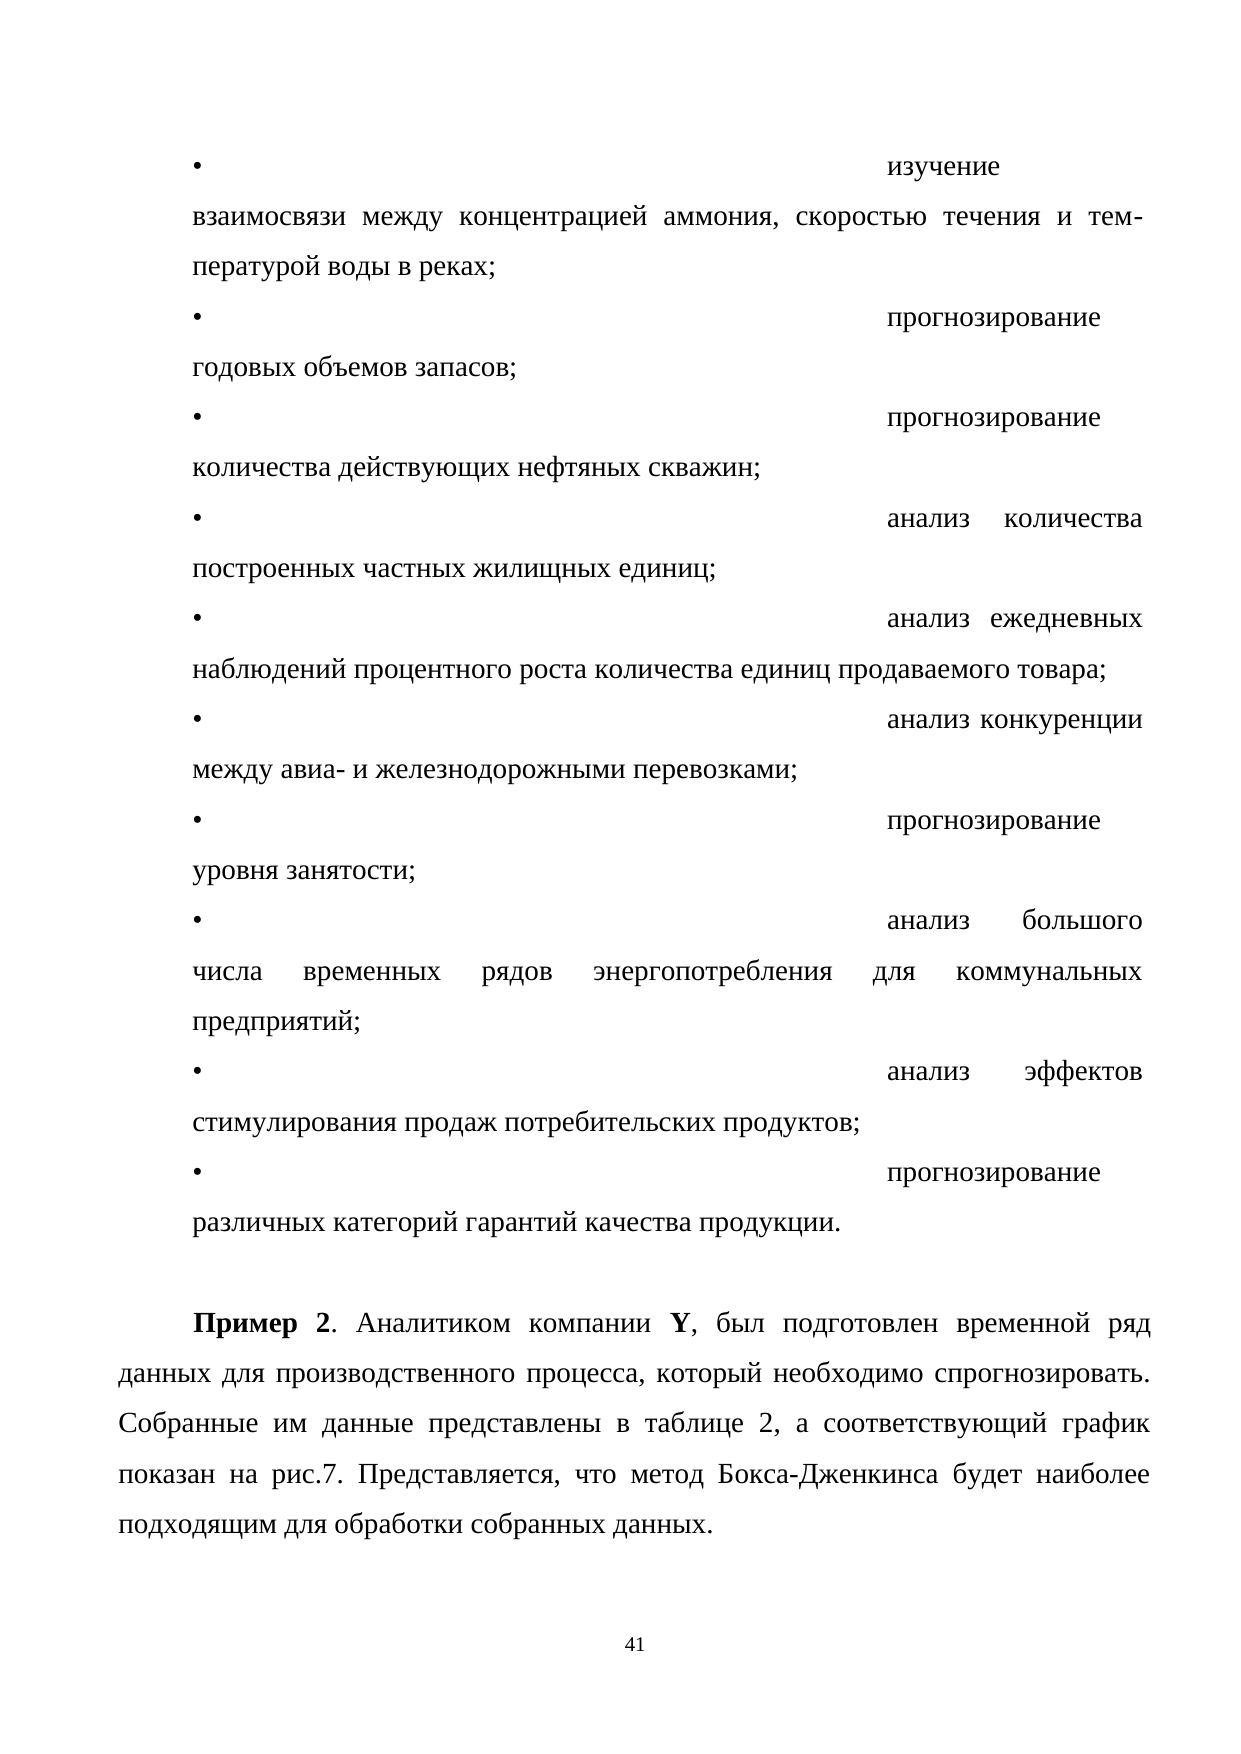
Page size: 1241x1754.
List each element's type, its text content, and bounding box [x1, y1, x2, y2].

list прогнозирование количества действующих нефтяных скважин; [192, 399, 1143, 483]
list анализ ежедневных наблюдений процентного роста количества единиц продаваемого товара; [192, 601, 1143, 684]
list анализ эффектов стимулирования продаж потребительских продуктов; [192, 1053, 1143, 1137]
list анализ конкуренции между авиа- и железнодорожными перевозками; [192, 701, 1143, 785]
list анализ количества построенных частных жилищных единиц; [192, 500, 1143, 584]
list изучение взаимосвязи между концентрацией аммония, скоростью течения и температурой воды в реках; [192, 148, 1143, 282]
list прогнозирование различных категорий гарантий качества продукции. [192, 1154, 1143, 1238]
list прогнозирование уровня занятости; [192, 802, 1143, 886]
list прогнозирование годовых объемов запасов; [192, 299, 1143, 382]
text Пример 2. Аналитиком компании Y, был подготовлен временной ряд данных для производственного процесса, который необходимо спрогнозировать. Собранные им данные представлены в таблице 2, а соответствующий график показан на рис.7. Представляется, что метод Бокса-Дженкинса будет наиболее подходящим для обработки собранных данных. [118, 1305, 1152, 1540]
list анализ большого числа временных рядов энергопотребления для коммунальных предприятий; [192, 902, 1143, 1037]
